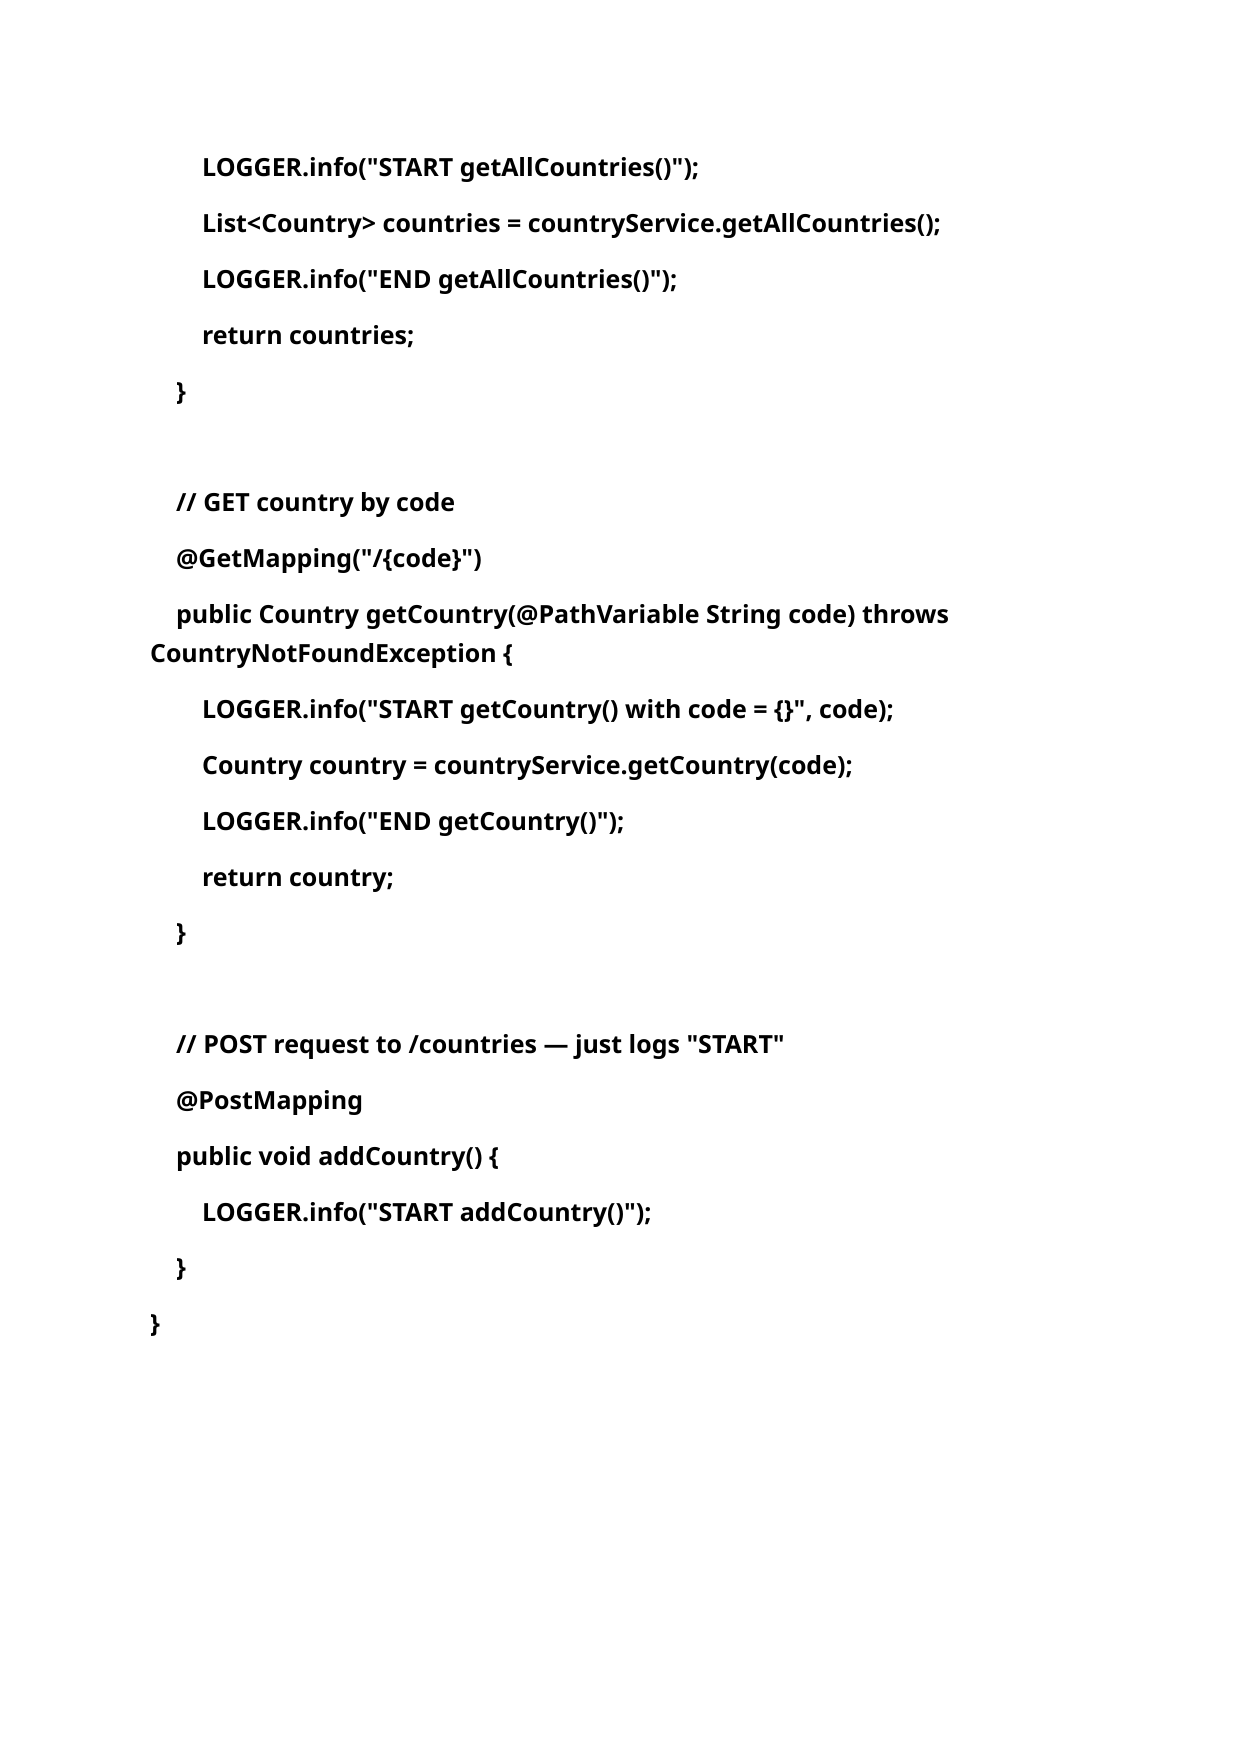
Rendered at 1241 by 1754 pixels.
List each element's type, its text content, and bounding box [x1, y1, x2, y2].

text LOGGER.info("START getCountry() with code = {}", code); [150, 692, 1090, 726]
text return country; [150, 859, 1090, 893]
text } [150, 1306, 1090, 1340]
text Country country = countryService.getCountry(code); [150, 747, 1090, 782]
text LOGGER.info("END getCountry()"); [150, 803, 1090, 837]
text // GET country by code [150, 485, 1090, 519]
text public Country getCountry(@PathVariable String code) throws CountryNotFoundException { [150, 597, 1090, 670]
text LOGGER.info("START getAllCountries()"); [150, 150, 1090, 184]
text @PostMapping [150, 1082, 1090, 1117]
text } [150, 373, 1090, 407]
text LOGGER.info("START addCountry()"); [150, 1194, 1090, 1228]
text } [150, 1250, 1090, 1284]
text public void addCountry() { [150, 1138, 1090, 1172]
text // POST request to /countries — just logs "START" [150, 1027, 1090, 1061]
text return countries; [150, 317, 1090, 352]
text @GetMapping("/{code}") [150, 541, 1090, 575]
text } [150, 915, 1090, 949]
text List<Country> countries = countryService.getAllCountries(); [150, 206, 1090, 240]
text LOGGER.info("END getAllCountries()"); [150, 262, 1090, 296]
